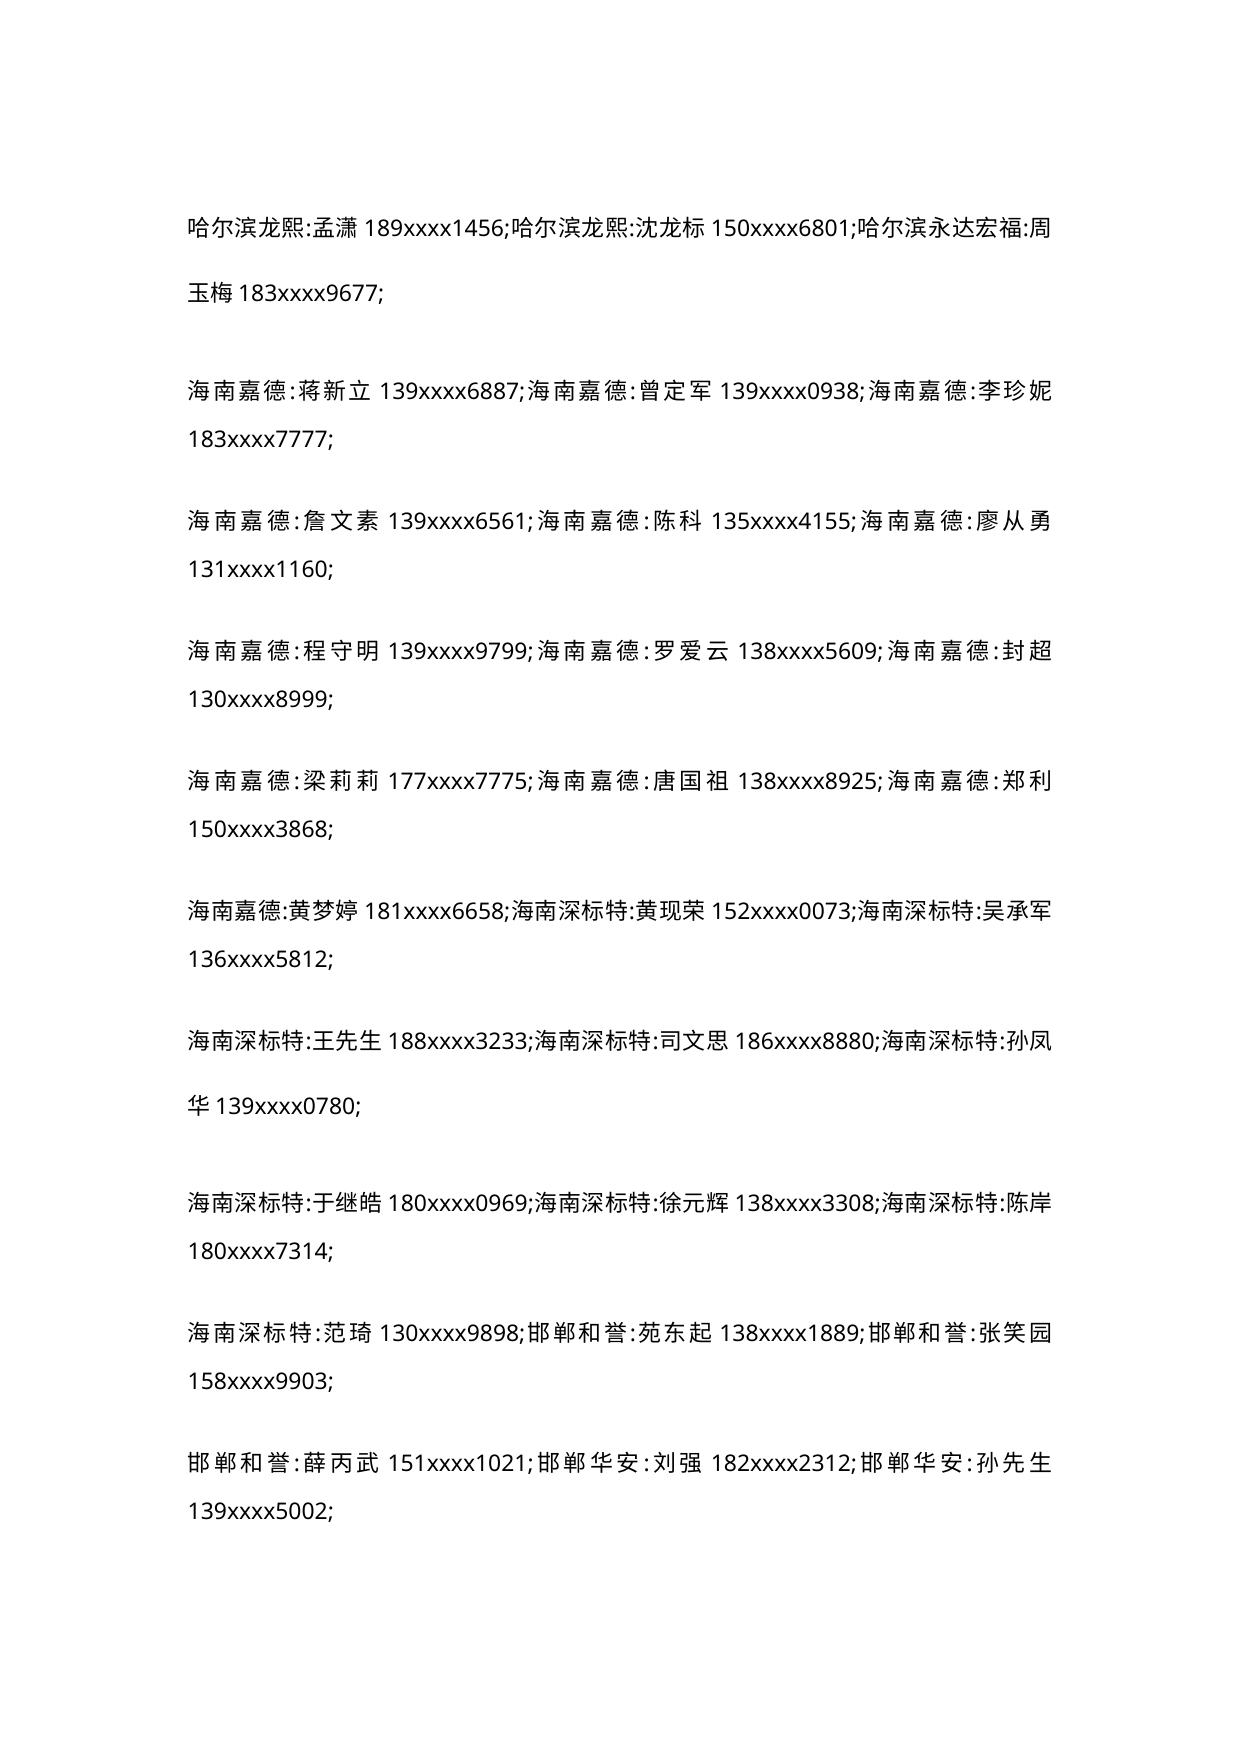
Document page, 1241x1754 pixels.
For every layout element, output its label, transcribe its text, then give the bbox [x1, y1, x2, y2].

text 海南嘉德:詹文素139xxxx6561;海南嘉德:陈科135xxxx4155;海南嘉德:廖从勇131xxxx1160; [187, 487, 1053, 584]
text 邯郸和誉:薛丙武151xxxx1021;邯郸华安:刘强182xxxx2312;邯郸华安:孙先生139xxxx5002; [187, 1429, 1053, 1527]
text 海南嘉德:梁莉莉177xxxx7775;海南嘉德:唐国祖138xxxx8925;海南嘉德:郑利150xxxx3868; [187, 747, 1053, 844]
text 海南深标特:于继皓180xxxx0969;海南深标特:徐元辉138xxxx3308;海南深标特:陈岸180xxxx7314; [187, 1169, 1053, 1267]
text 哈尔滨龙熙:孟潇189xxxx1456;哈尔滨龙熙:沈龙标150xxxx6801;哈尔滨永达宏福:周玉梅183xxxx9677; [187, 194, 1053, 324]
text 海南嘉德:蒋新立139xxxx6887;海南嘉德:曾定军139xxxx0938;海南嘉德:李珍妮183xxxx7777; [187, 357, 1053, 454]
text 海南嘉德:黄梦婷181xxxx6658;海南深标特:黄现荣152xxxx0073;海南深标特:吴承军136xxxx5812; [187, 877, 1053, 974]
text 海南深标特:范琦130xxxx9898;邯郸和誉:苑东起138xxxx1889;邯郸和誉:张笑园158xxxx9903; [187, 1299, 1053, 1397]
text 海南深标特:王先生188xxxx3233;海南深标特:司文思186xxxx8880;海南深标特:孙凤华139xxxx0780; [187, 1007, 1053, 1137]
text 海南嘉德:程守明139xxxx9799;海南嘉德:罗爱云138xxxx5609;海南嘉德:封超130xxxx8999; [187, 617, 1053, 714]
